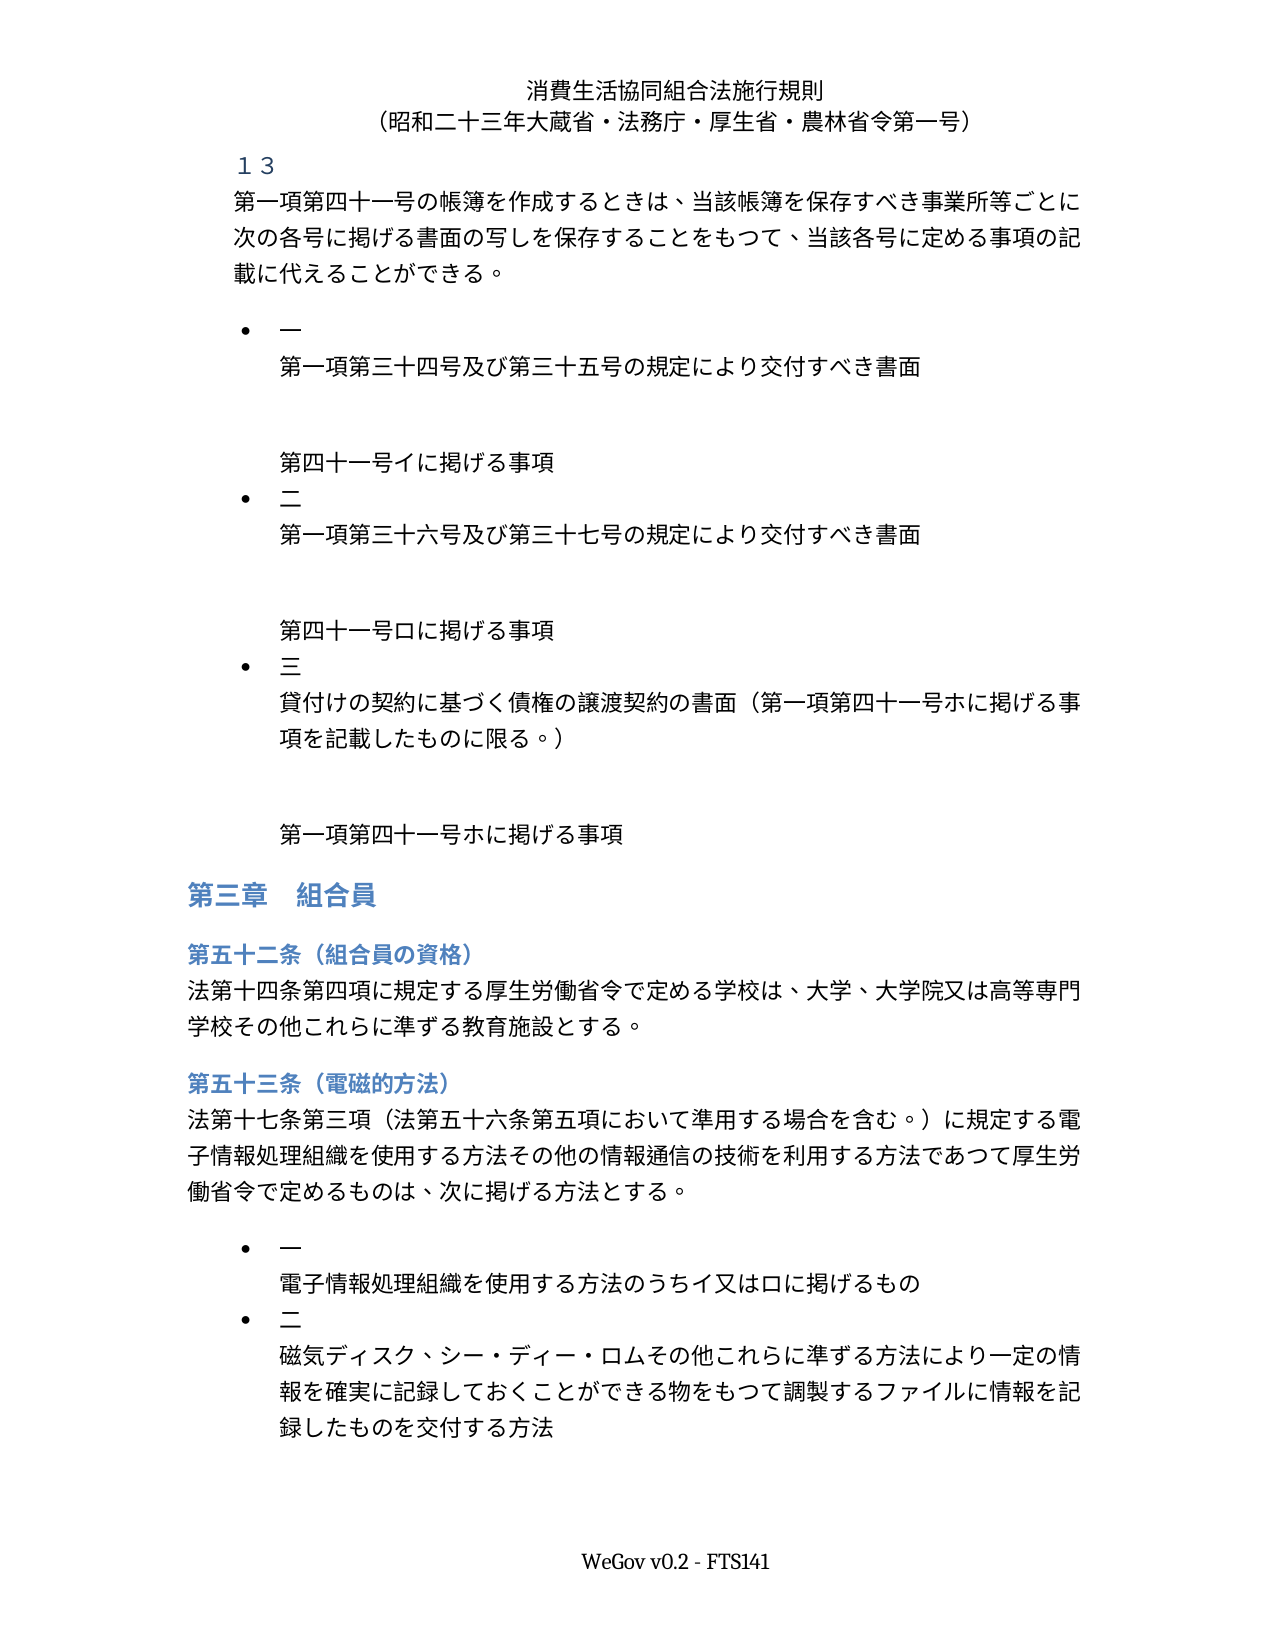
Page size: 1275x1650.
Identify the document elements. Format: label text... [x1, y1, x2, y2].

text 第一項第四十一号の帳簿を作成するときは、当該帳簿を保存すべき事業所等ごとに次の各号に掲げる書面の写しを保存することをもつて、当該各号に定める事項の記載に代えることができる。 [233, 186, 1087, 289]
list 一 電子情報処理組織を使用する方法のうちイ又はロに掲げるもの [242, 1232, 1087, 1300]
list 二 第一項第三十六号及び第三十七号の規定により交付すべき書面 第四十一号ロに掲げる事項 [242, 483, 1087, 646]
list 三 貸付けの契約に基づく債権の譲渡契約の書面（第一項第四十一号ホに掲げる事項を記載したものに限る。） 第一項第四十一号ホに掲げる事項 [242, 651, 1087, 851]
subtitle 第三章 組合員 [187, 876, 1087, 913]
text 法第十四条第四項に規定する厚生労働省令で定める学校は、大学、大学院又は高等専門学校その他これらに準ずる教育施設とする。 [187, 975, 1087, 1042]
subtitle １３ [233, 150, 1087, 181]
list 一 第一項第三十四号及び第三十五号の規定により交付すべき書面 第四十一号イに掲げる事項 [242, 314, 1087, 478]
text 法第十七条第三項（法第五十六条第五項において準用する場合を含む。）に規定する電子情報処理組織を使用する方法その他の情報通信の技術を利用する方法であつて厚生労働省令で定めるものは、次に掲げる方法とする。 [187, 1104, 1087, 1207]
subtitle 第五十三条（電磁的方法） [187, 1068, 1087, 1099]
list 二 磁気ディスク、シー・ディー・ロムその他これらに準ずる方法により一定の情報を確実に記録しておくことができる物をもつて調製するファイルに情報を記録したものを交付する方法 [242, 1304, 1087, 1443]
subtitle 第五十二条（組合員の資格） [187, 939, 1087, 971]
